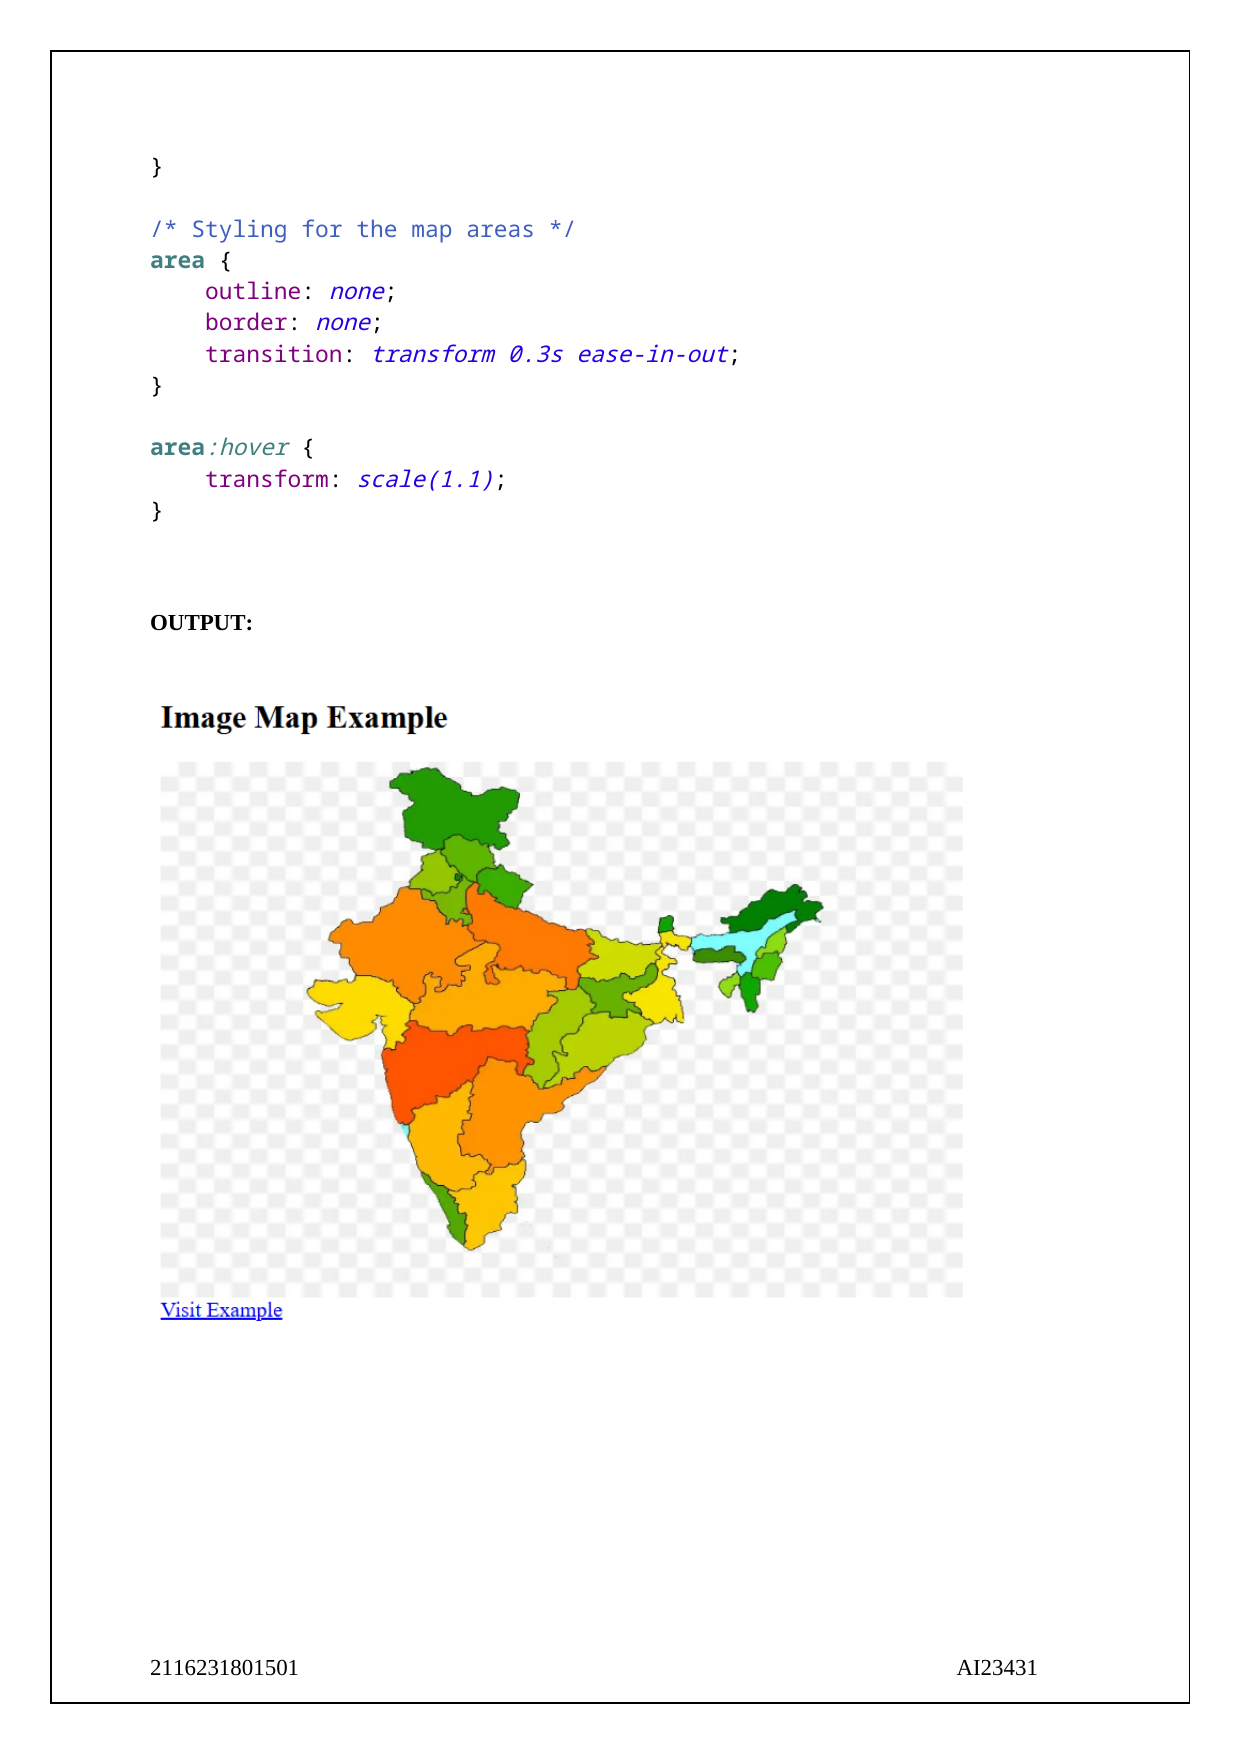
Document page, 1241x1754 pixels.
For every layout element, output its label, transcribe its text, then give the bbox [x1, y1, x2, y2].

text transform: scale(1.1); [150, 462, 1090, 494]
text border: none; [150, 306, 1090, 337]
text } [150, 369, 1090, 400]
text outline: none; [150, 275, 1090, 306]
text OUTPUT: [150, 609, 1090, 635]
text transition: transform 0.3s ease-in-out; [150, 337, 1090, 369]
picture [150, 688, 1090, 1366]
text /* Styling for the map areas */ [150, 212, 1090, 244]
text } [150, 494, 1090, 525]
text } [150, 150, 1090, 181]
text area { [150, 244, 1090, 275]
text area:hover { [150, 431, 1090, 462]
